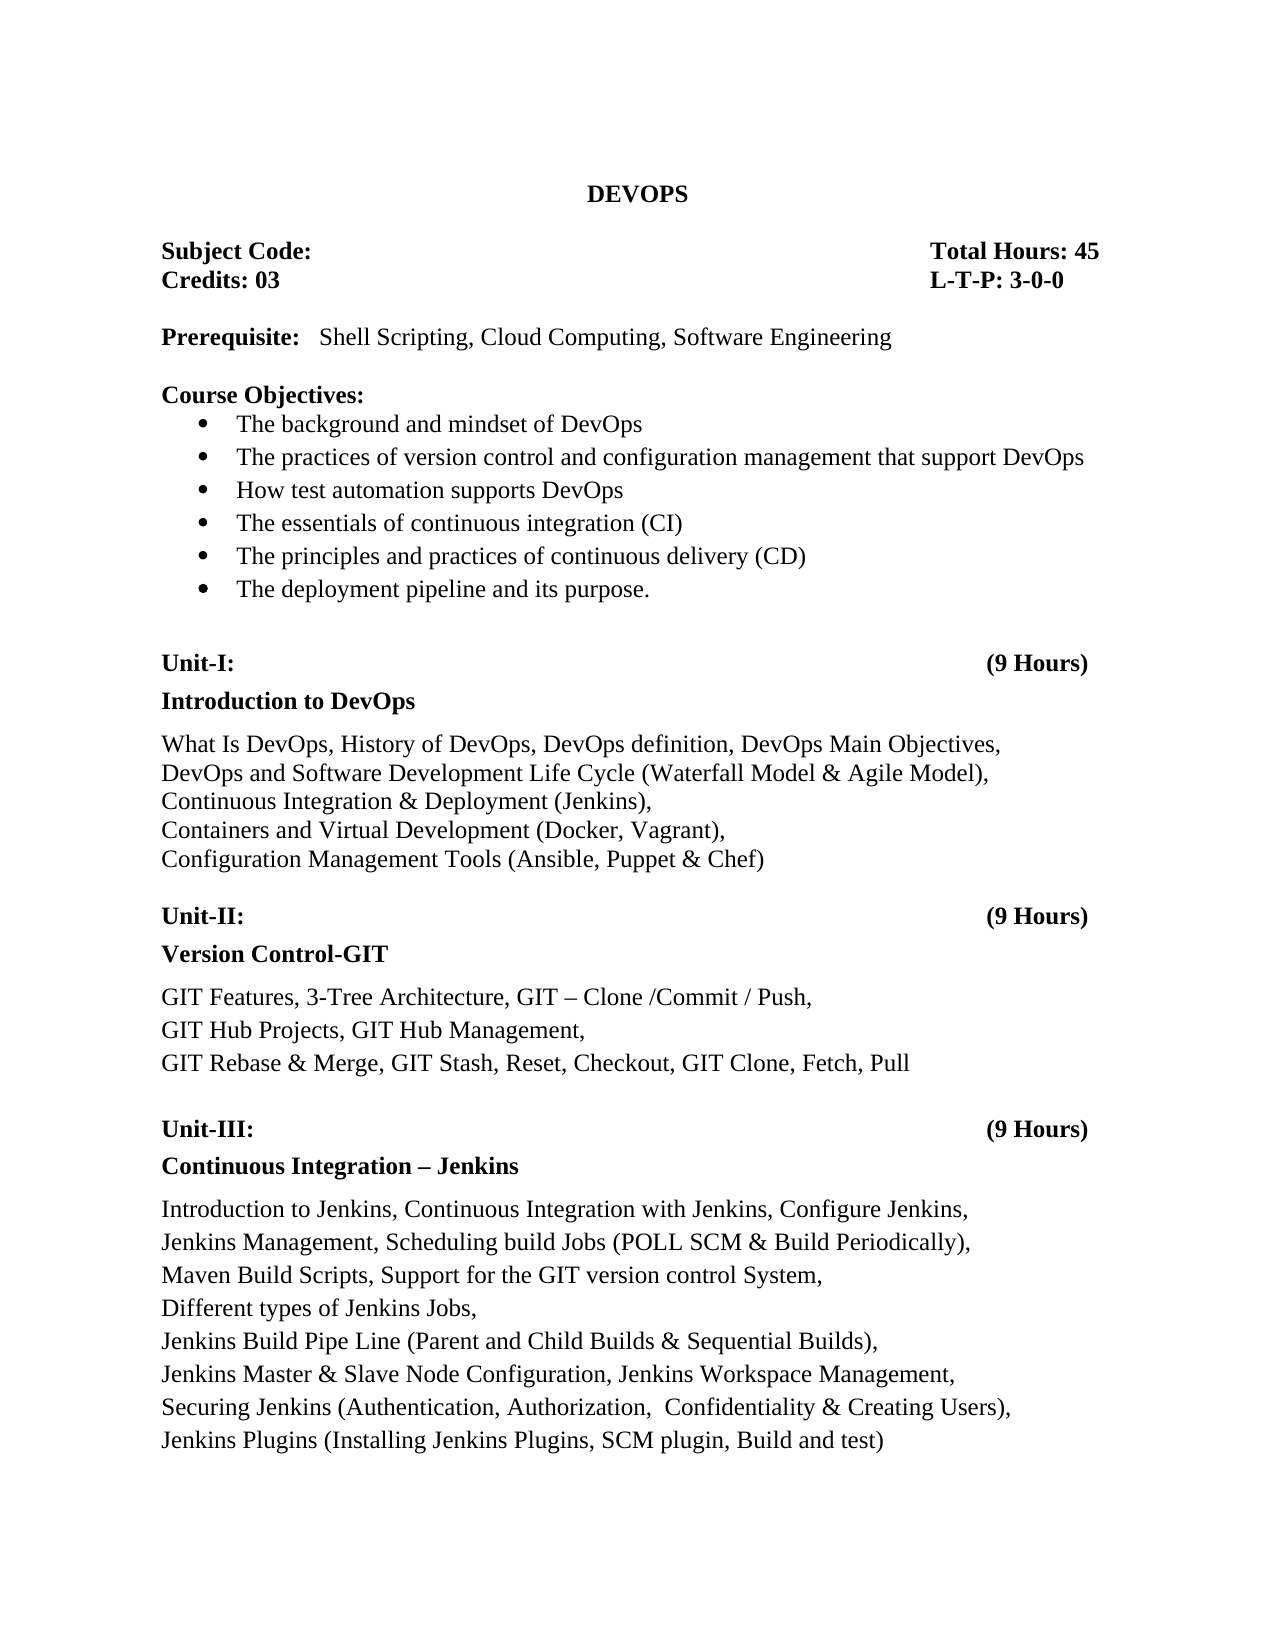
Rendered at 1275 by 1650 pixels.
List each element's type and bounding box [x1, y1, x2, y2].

table_header [150, 179, 1125, 1458]
